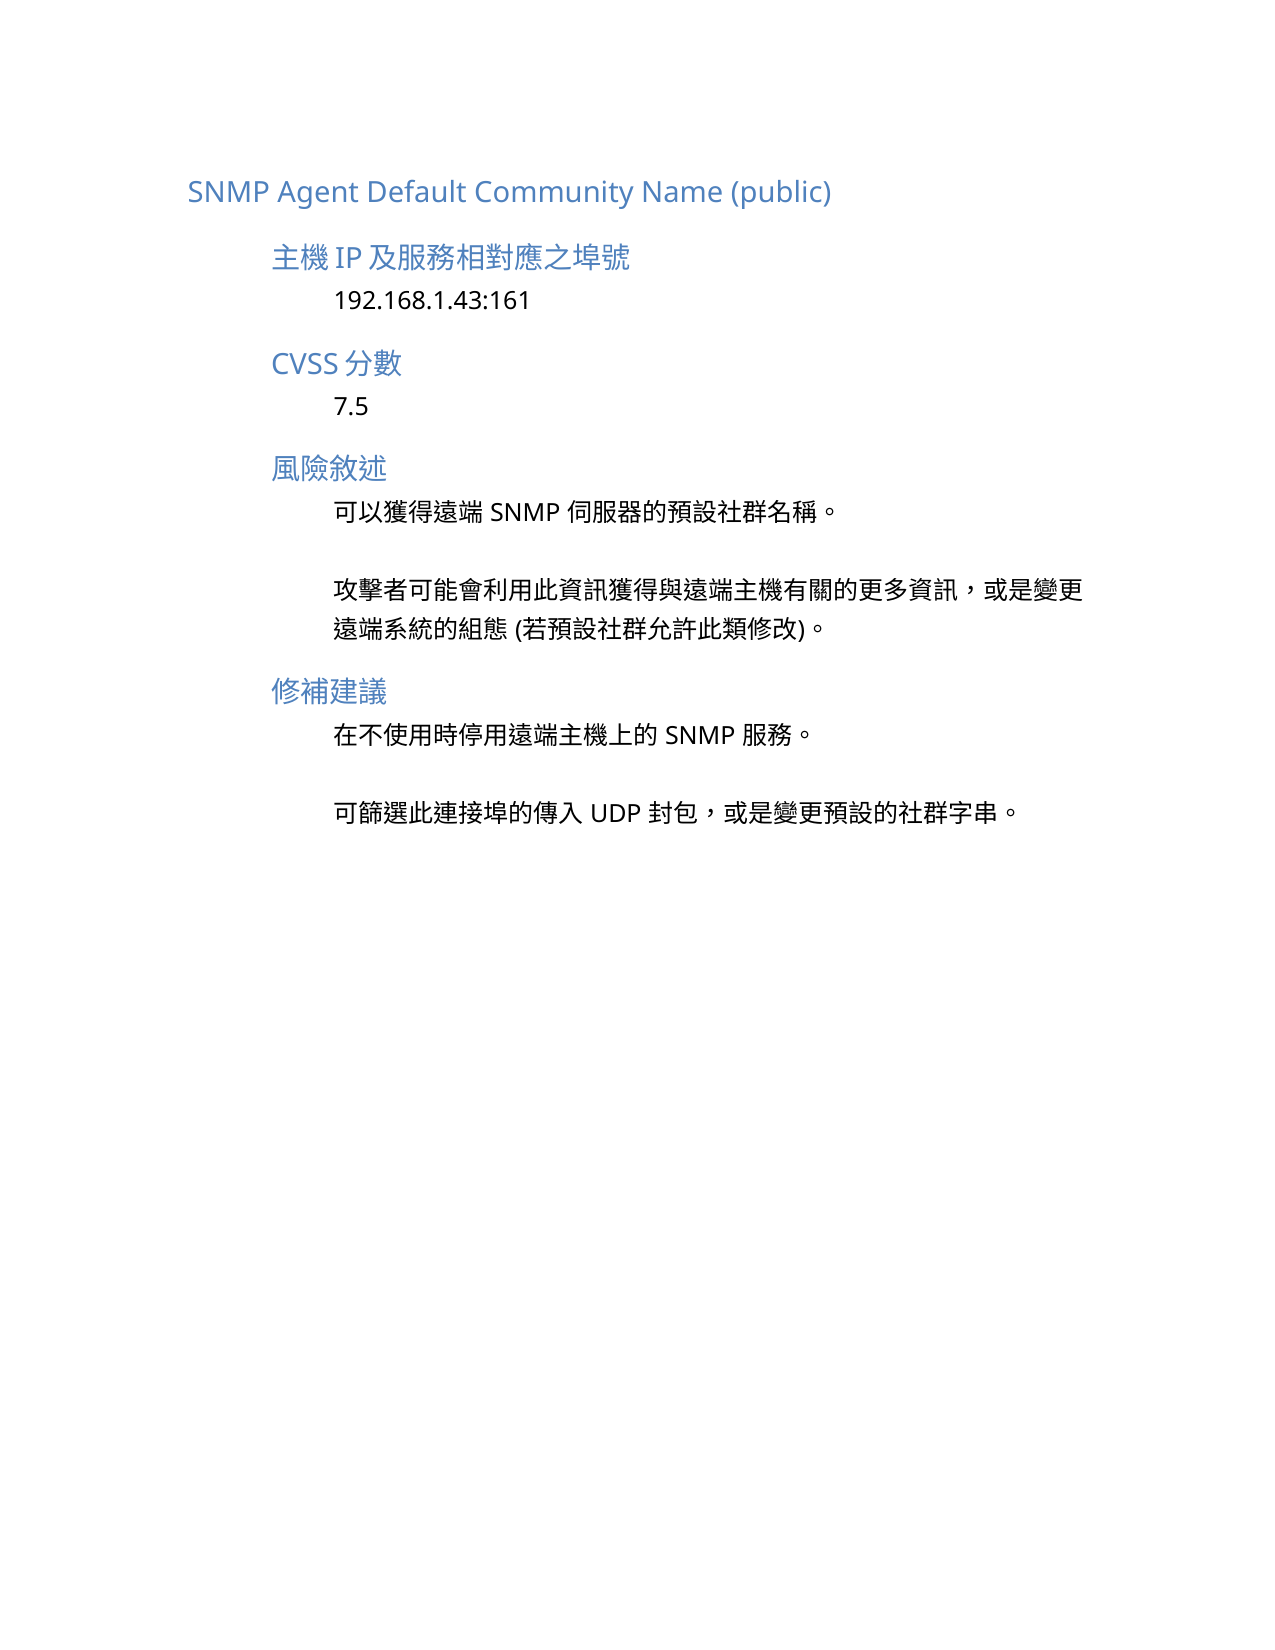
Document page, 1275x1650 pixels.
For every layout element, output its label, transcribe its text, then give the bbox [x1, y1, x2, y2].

subtitle 風險敘述 [271, 448, 1087, 488]
text 192.168.1.43:161 [333, 283, 1087, 317]
subtitle 修補建議 [271, 672, 1087, 711]
text 在不使用時停用遠端主機上的 SNMP 服務。 可篩選此連接埠的傳入 UDP 封包，或是變更預設的社群字串。 [333, 717, 1087, 830]
subtitle SNMP Agent Default Community Name (public) [187, 171, 1087, 211]
text 7.5 [333, 388, 1087, 423]
subtitle 主機IP及服務相對應之埠號 [271, 237, 1087, 277]
subtitle CVSS分數 [271, 343, 1087, 383]
text 可以獲得遠端 SNMP 伺服器的預設社群名稱。 攻擊者可能會利用此資訊獲得與遠端主機有關的更多資訊，或是變更遠端系統的組態 (若預設社群允許此類修改)。 [333, 494, 1087, 646]
